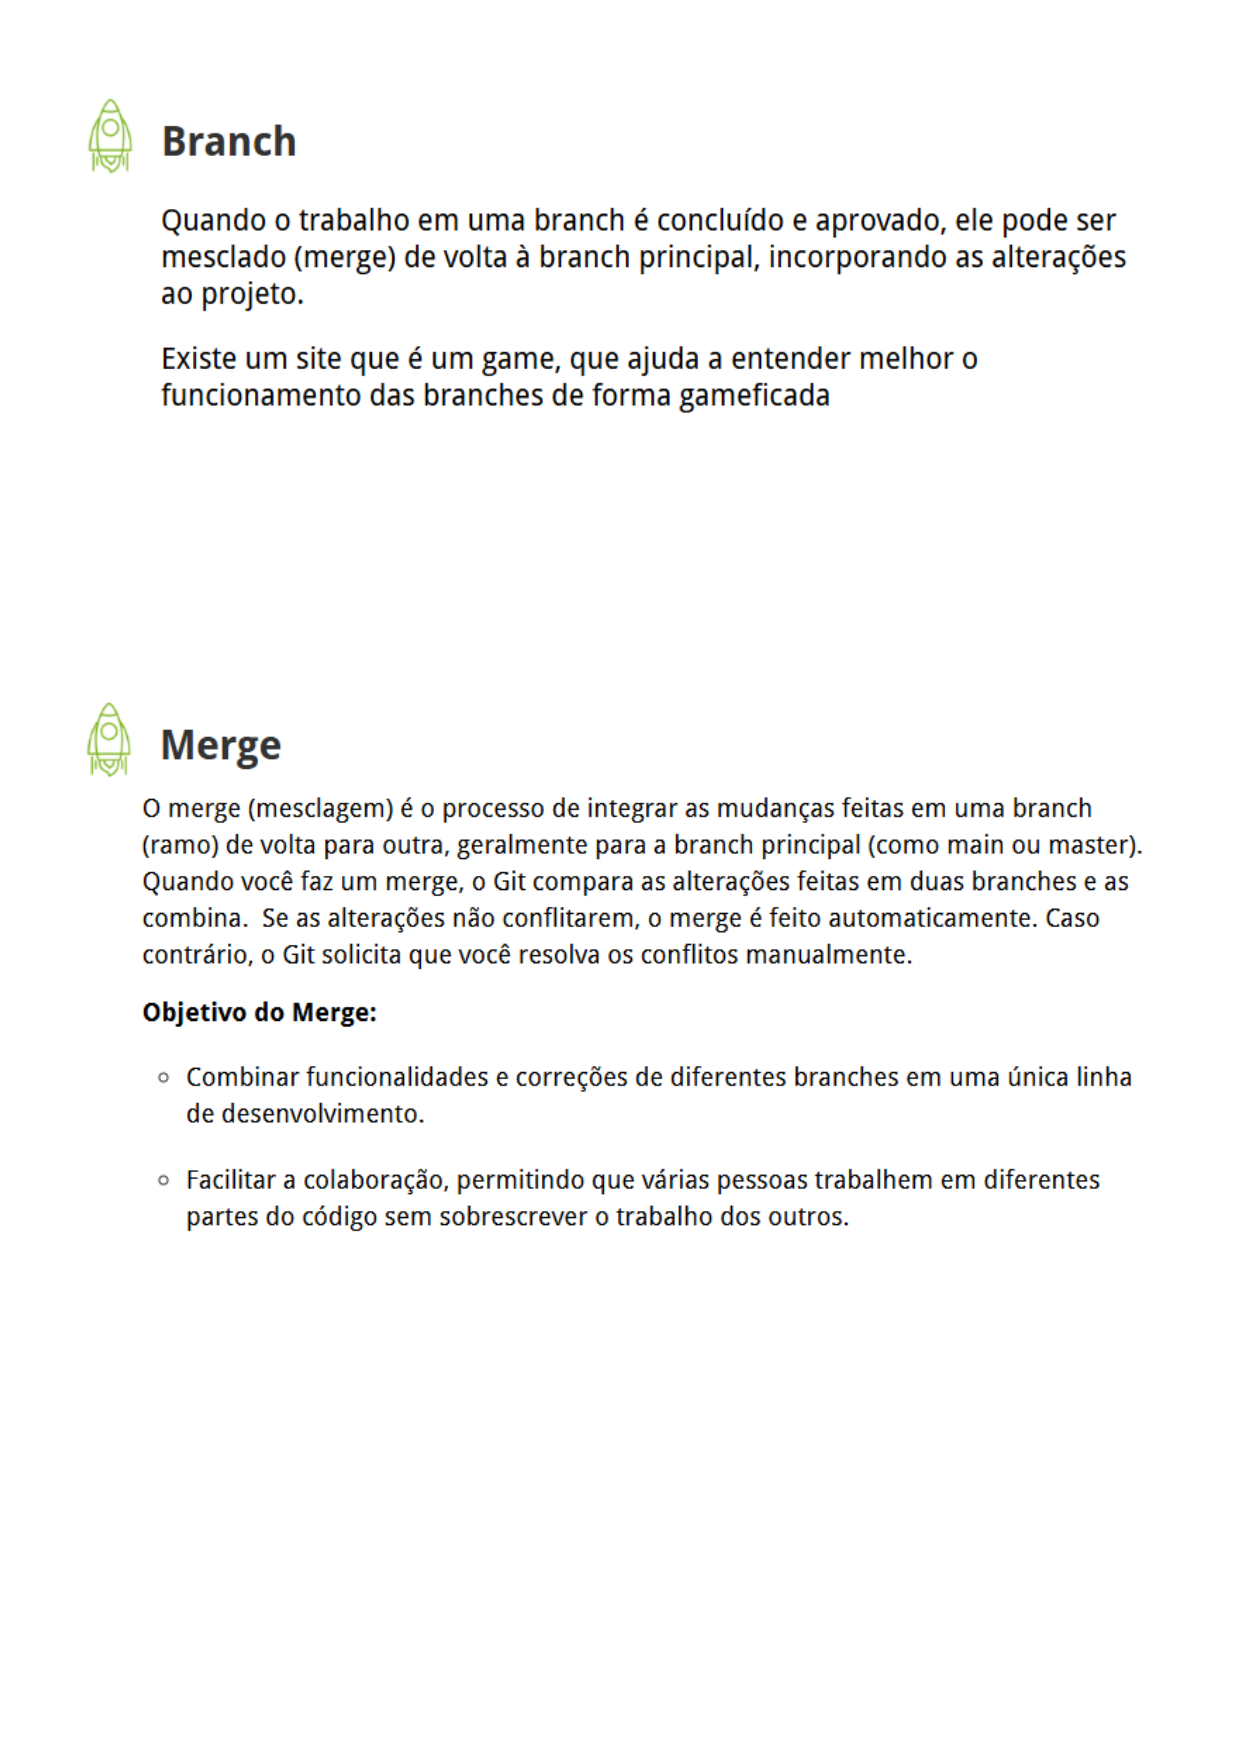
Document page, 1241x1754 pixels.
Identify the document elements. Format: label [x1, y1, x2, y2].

picture [75, 668, 1166, 1279]
picture [75, 75, 1166, 650]
